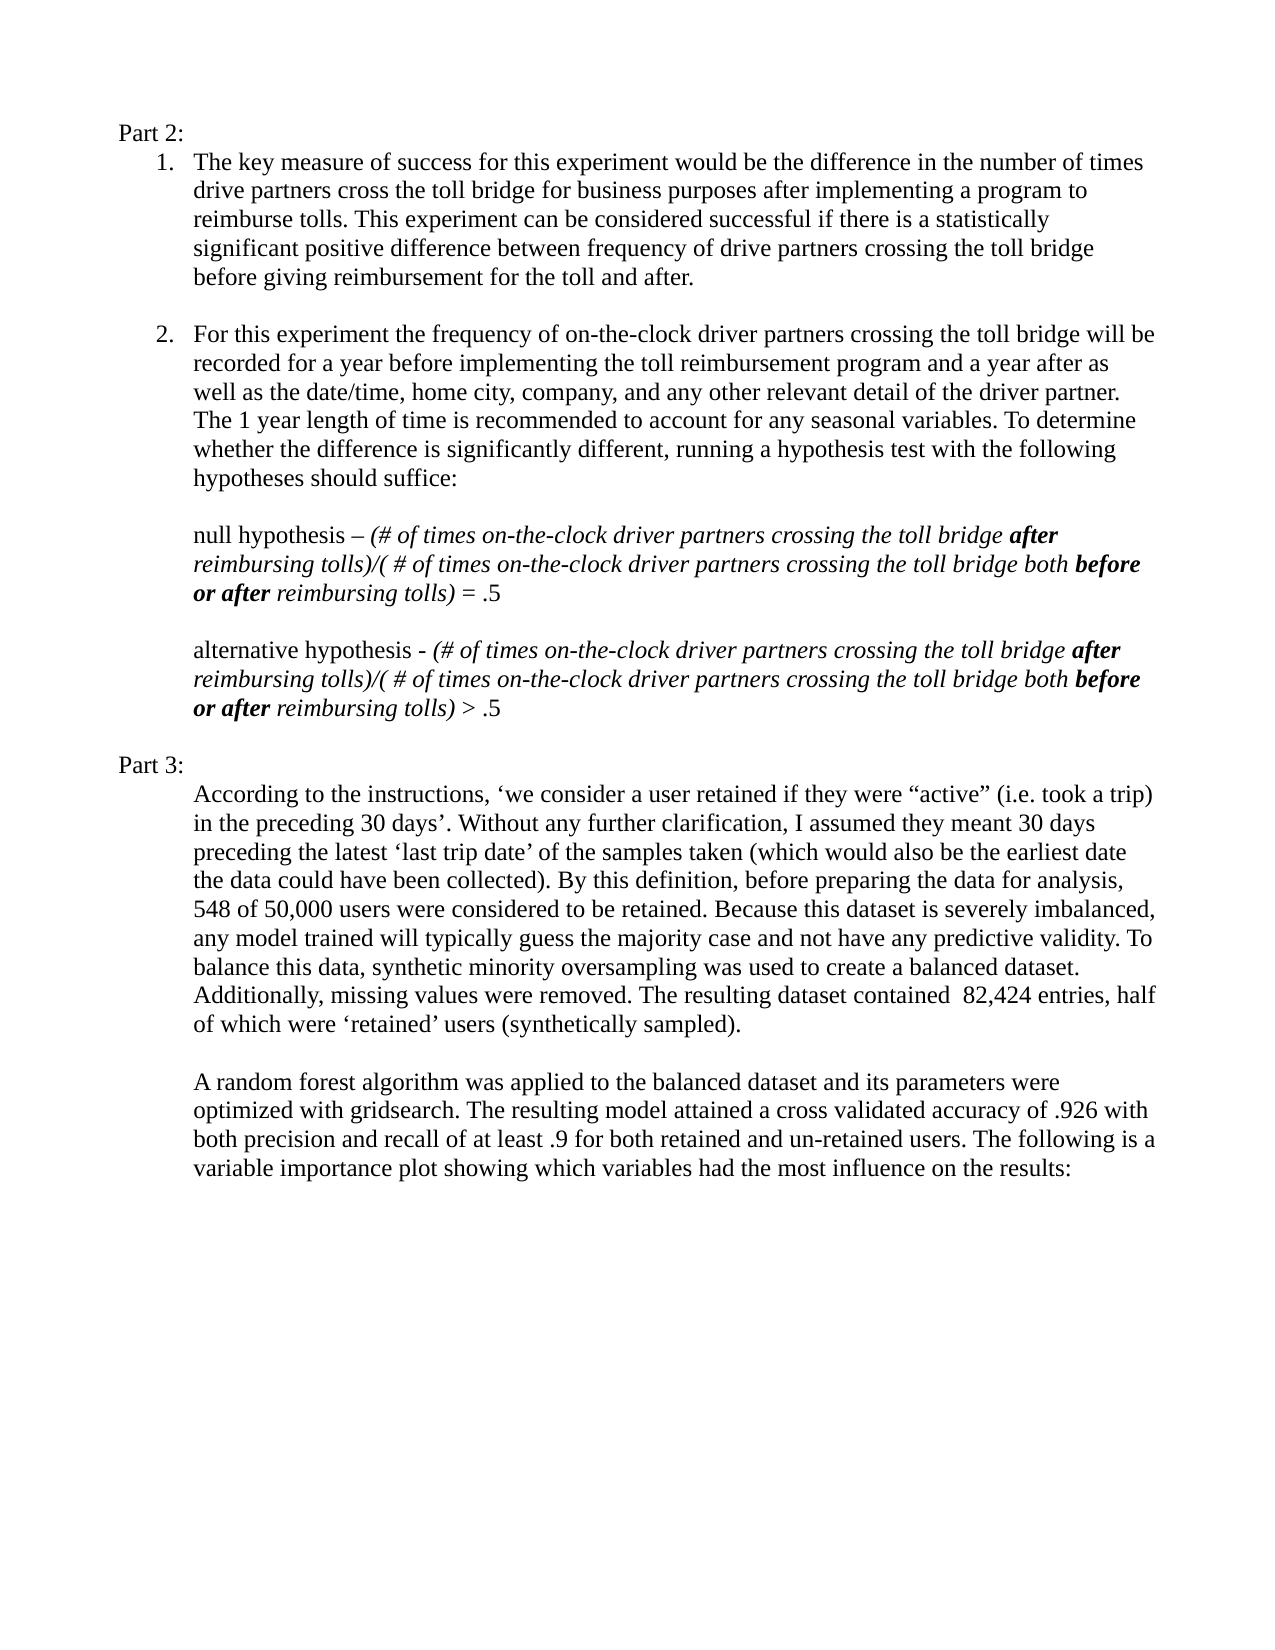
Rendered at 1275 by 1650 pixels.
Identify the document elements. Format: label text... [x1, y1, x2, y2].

list According to the instructions, ‘we consider a user retained if they were “active” (i.e. took a trip) in the preceding 30 days’. Without any further clarification, I assumed they meant 30 days preceding the latest ‘last trip date’ of the samples taken (which would also be the earliest date the data could have been collected). By this definition, before preparing the data for analysis, 548 of 50,000 users were considered to be retained. Because this dataset is severely imbalanced, any model trained will typically guess the majority case and not have any predictive validity. To balance this data, synthetic minority oversampling was used to create a balanced dataset. Additionally, missing values were removed. The resulting dataset contained 82,424 entries, half of which were ‘retained’ users (synthetically sampled). [193, 779, 1157, 1038]
list alternative hypothesis - (# of times on-the-clock driver partners crossing the toll bridge after reimbursing tolls)/( # of times on-the-clock driver partners crossing the toll bridge both before or after reimbursing tolls) > .5 [193, 636, 1157, 722]
list A random forest algorithm was applied to the balanced dataset and its parameters were optimized with gridsearch. The resulting model attained a cross validated accuracy of .926 with both precision and recall of at least .9 for both retained and un-retained users. The following is a variable importance plot showing which variables had the most influence on the results: [193, 1067, 1157, 1182]
list For this experiment the frequency of on-the-clock driver partners crossing the toll bridge will be recorded for a year before implementing the toll reimbursement program and a year after as well as the date/time, home city, company, and any other relevant detail of the driver partner. The 1 year length of time is recommended to account for any seasonal variables. To determine whether the difference is significantly different, running a hypothesis test with the following hypotheses should suffice: [156, 319, 1157, 492]
list null hypothesis – (# of times on-the-clock driver partners crossing the toll bridge after reimbursing tolls)/( # of times on-the-clock driver partners crossing the toll bridge both before or after reimbursing tolls) = .5 [193, 521, 1157, 607]
text Part 3: [118, 751, 1157, 779]
text Part 2: [118, 118, 1157, 147]
list The key measure of success for this experiment would be the difference in the number of times drive partners cross the toll bridge for business purposes after implementing a program to reimburse tolls. This experiment can be considered successful if there is a statistically significant positive difference between frequency of drive partners crossing the toll bridge before giving reimbursement for the toll and after. [156, 147, 1157, 291]
